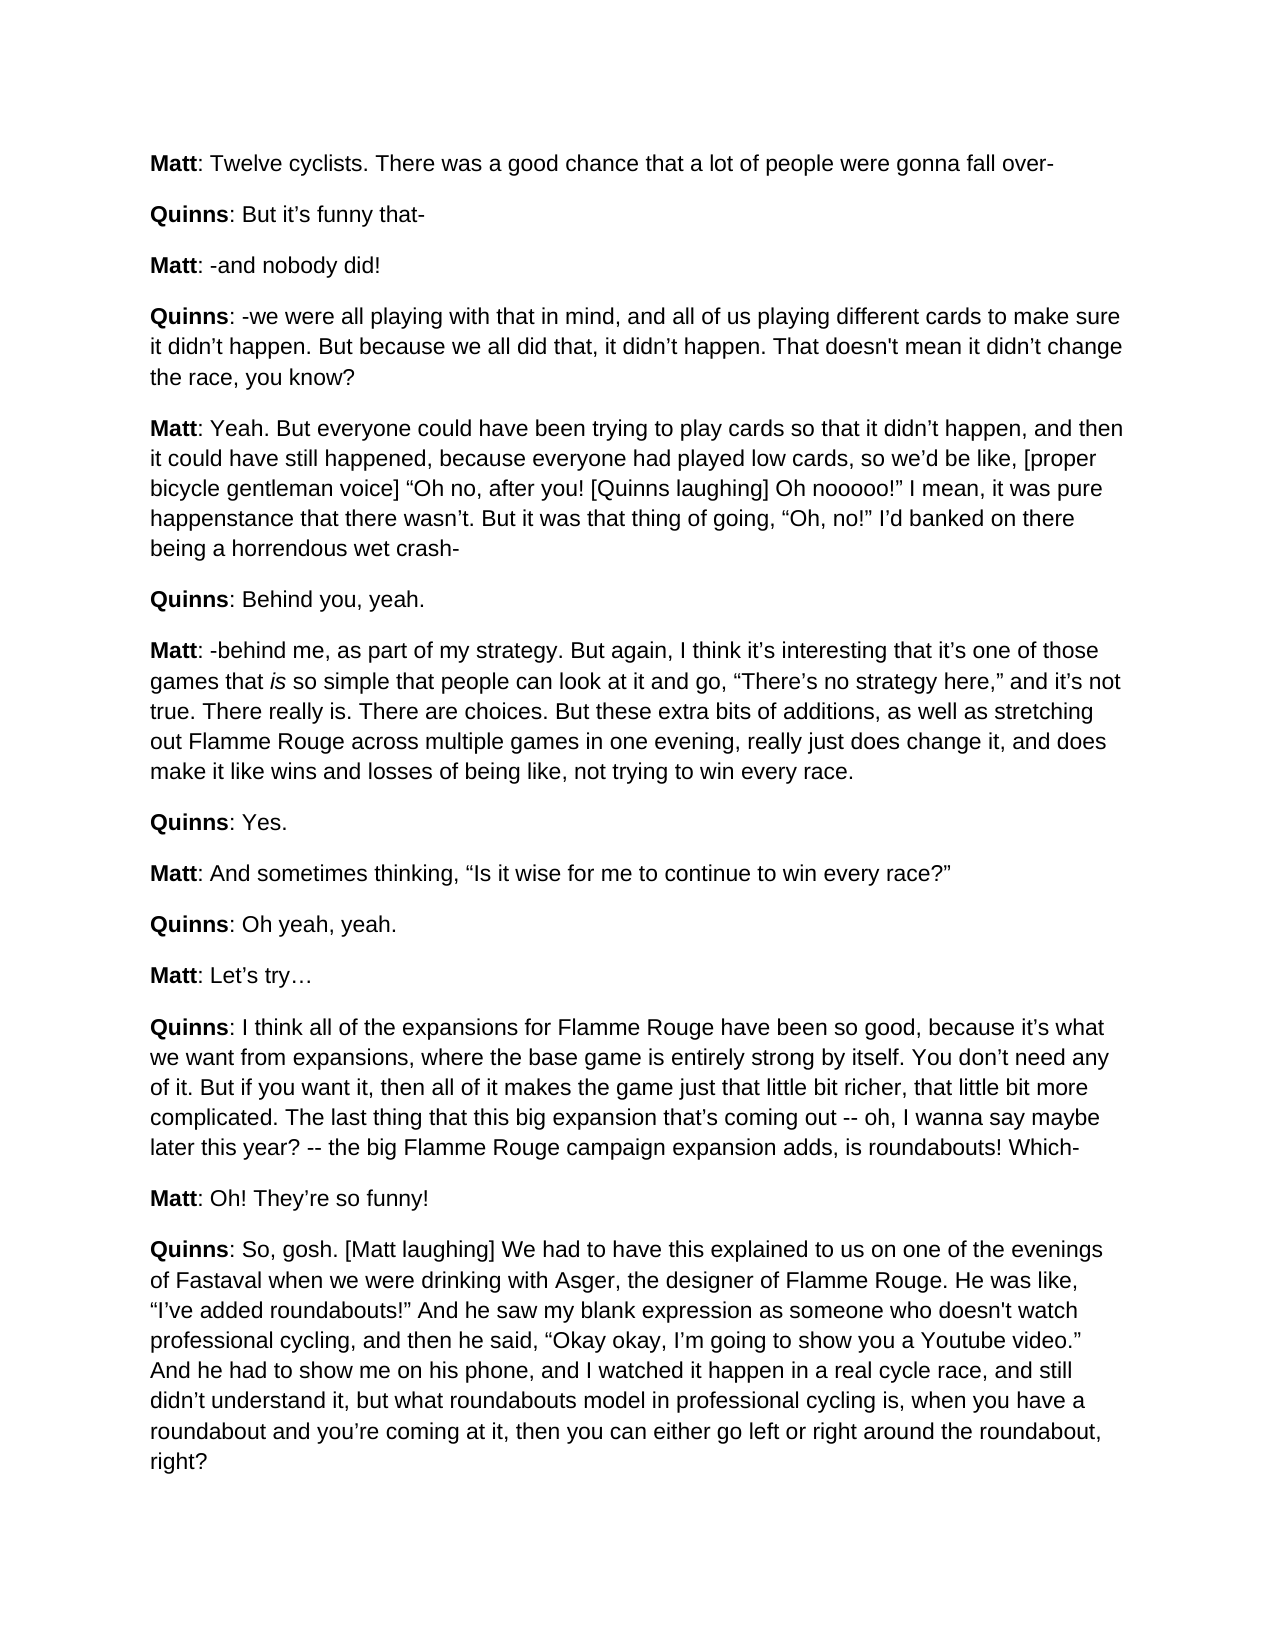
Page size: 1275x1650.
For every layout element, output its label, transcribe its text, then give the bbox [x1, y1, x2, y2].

text Quinns: -we were all playing with that in mind, and all of us playing different cards to make sure it didn’t happen. But because we all did that, it didn’t happen. That doesn't mean it didn’t change the race, you know? [150, 303, 1125, 390]
text Quinns: Oh yeah, yeah. [150, 911, 1125, 938]
text Matt: Yeah. But everyone could have been trying to play cards so that it didn’t happen, and then it could have still happened, because everyone had played low cards, so we’d be like, [proper bicycle gentleman voice] “Oh no, after you! [Quinns laughing] Oh nooooo!” I mean, it was pure happenstance that there wasn’t. But it was that thing of going, “Oh, no!” I’d banked on there being a horrendous wet crash- [150, 414, 1125, 562]
text Quinns: So, gosh. [Matt laughing] We had to have this explained to us on one of the evenings of Fastaval when we were drinking with Asger, the designer of Flamme Rouge. He was like, “I’ve added roundabouts!” And he saw my blank expression as someone who doesn't watch professional cycling, and then he said, “Okay okay, I’m going to show you a Youtube video.” And he had to show me on his phone, and I watched it happen in a real cycle race, and still didn’t understand it, but what roundabouts model in professional cycling is, when you have a roundabout and you’re coming at it, then you can either go left or right around the roundabout, right? [150, 1236, 1125, 1474]
text Quinns: Yes. [150, 809, 1125, 836]
text Quinns: I think all of the expansions for Flamme Rouge have been so good, because it’s what we want from expansions, where the base game is entirely strong by itself. You don’t need any of it. But if you want it, then all of it makes the game just that little bit richer, that little bit more complicated. The last thing that this big expansion that’s coming out -- oh, I wanna say maybe later this year? -- the big Flamme Rouge campaign expansion adds, is roundabouts! Which- [150, 1013, 1125, 1161]
text Quinns: Behind you, yeah. [150, 586, 1125, 613]
text Matt: -behind me, as part of my strategy. But again, I think it’s interesting that it’s one of those games that is so simple that people can look at it and go, “There’s no strategy here,” and it’s not true. There really is. There are choices. But these extra bits of additions, as well as stretching out Flamme Rouge across multiple games in one evening, really just does change it, and does make it like wins and losses of being like, not trying to win every race. [150, 637, 1125, 785]
text Matt: Twelve cyclists. There was a good chance that a lot of people were gonna fall over- [150, 150, 1125, 176]
text Matt: And sometimes thinking, “Is it wise for me to continue to win every race?” [150, 860, 1125, 887]
text Matt: Let’s try… [150, 962, 1125, 989]
text Quinns: But it’s funny that- [150, 201, 1125, 227]
text Matt: -and nobody did! [150, 252, 1125, 278]
text Matt: Oh! They’re so funny! [150, 1185, 1125, 1212]
